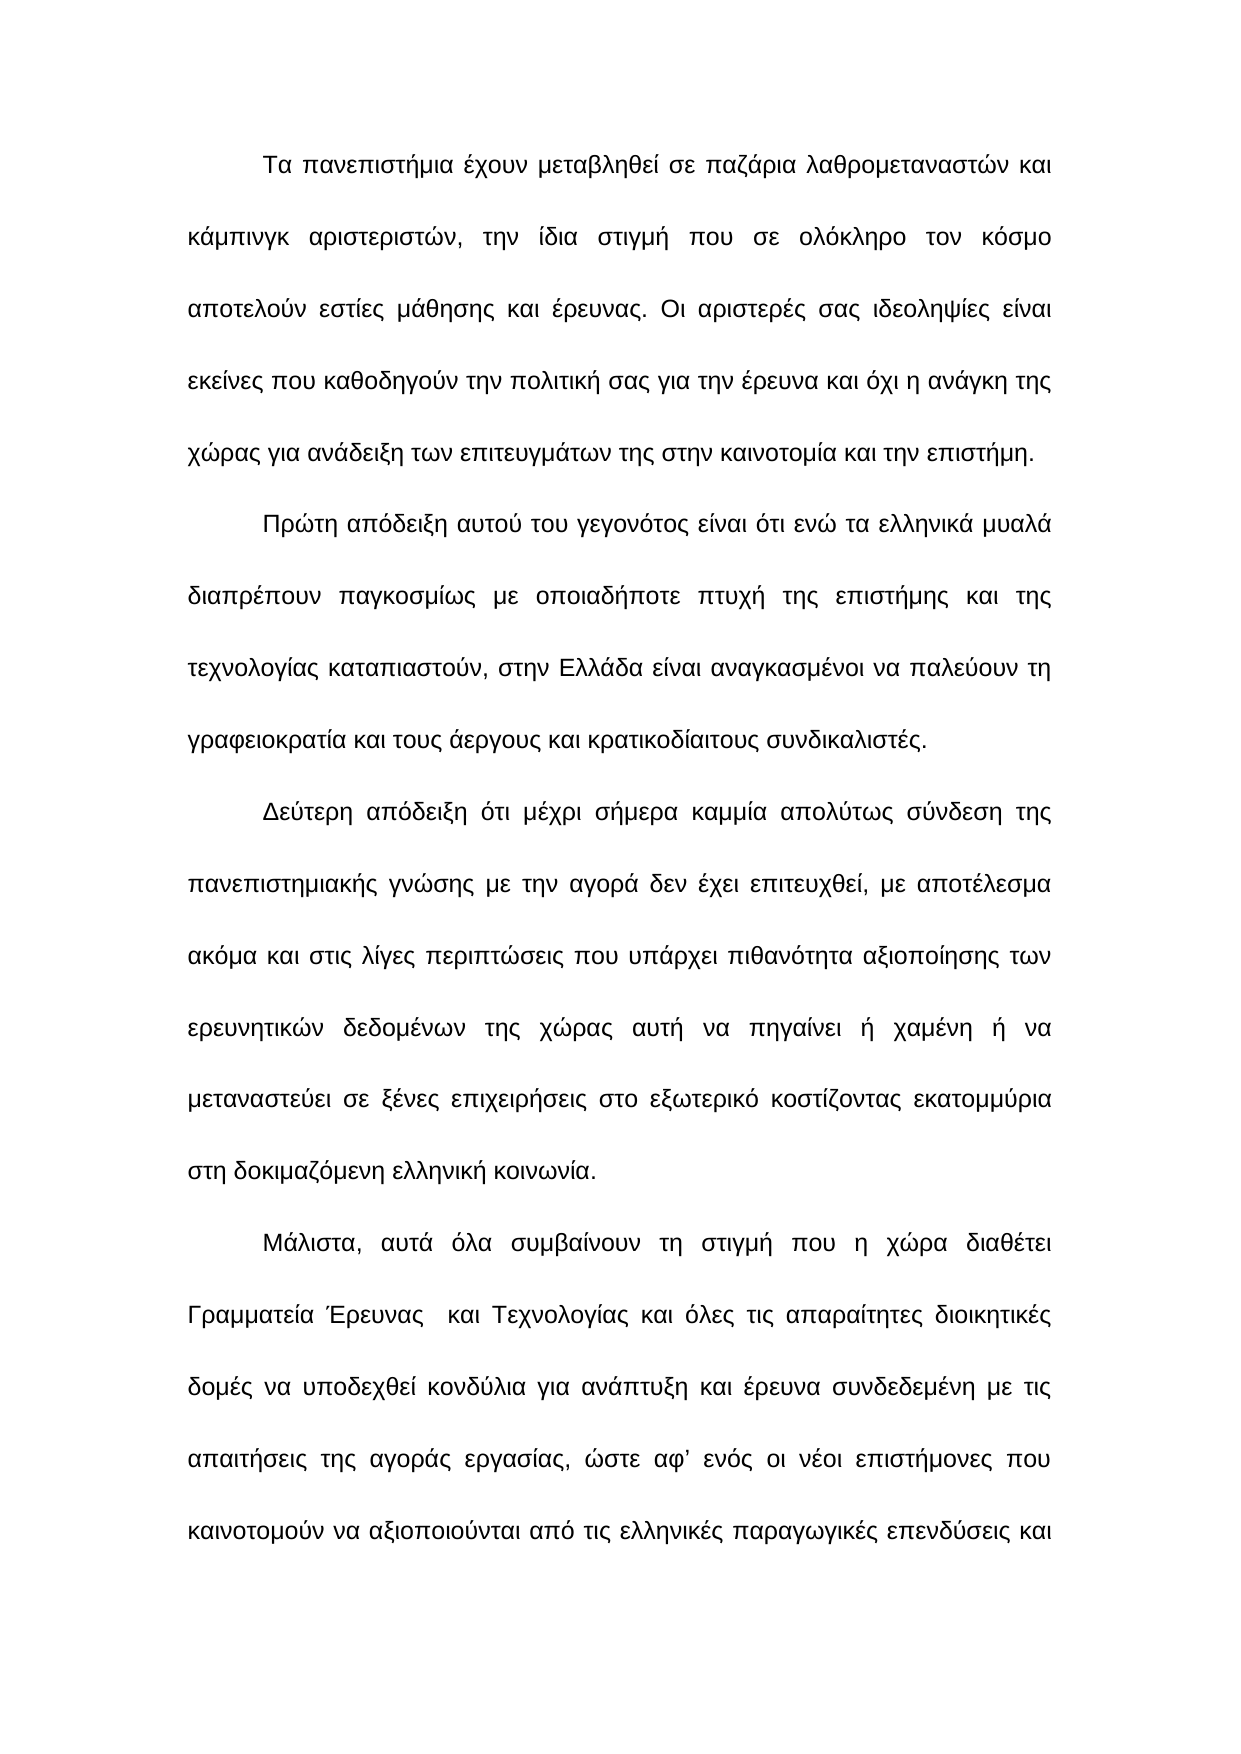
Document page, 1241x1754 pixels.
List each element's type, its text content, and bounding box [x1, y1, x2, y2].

text Δεύτερη απόδειξη ότι μέχρι σήμερα καμμία απολύτως σύνδεση της πανεπιστημιακής γνώσης με την αγορά δεν έχει επιτευχθεί, με αποτέλεσμα ακόμα και στις λίγες περιπτώσεις που υπάρχει πιθανότητα αξιοποίησης των ερευνητικών δεδομένων της χώρας αυτή να πηγαίνει ή χαμένη ή να μεταναστεύει σε ξένες επιχειρήσεις στο εξωτερικό κοστίζοντας εκατομμύρια στη δοκιμαζόμενη ελληνική κοινωνία. [187, 797, 1053, 1185]
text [187, 1228, 1053, 1544]
text Τα πανεπιστήμια έχουν μεταβληθεί σε παζάρια λαθρομεταναστών και κάμπινγκ αριστεριστών, την ίδια στιγμή που σε ολόκληρο τον κόσμο αποτελούν εστίες μάθησης και έρευνας. Οι αριστερές σας ιδεοληψίες είναι εκείνες που καθοδηγούν την πολιτική σας για την έρευνα και όχι η ανάγκη της χώρας για ανάδειξη των επιτευγμάτων της στην καινοτομία και την επιστήμη. [187, 150, 1053, 466]
text Πρώτη απόδειξη αυτού του γεγονότος είναι ότι ενώ τα ελληνικά μυαλά διαπρέπουν παγκοσμίως με οποιαδήποτε πτυχή της επιστήμης και της τεχνολογίας καταπιαστούν, στην Ελλάδα είναι αναγκασμένοι να παλεύουν τη γραφειοκρατία και τους άεργους και κρατικοδίαιτους συνδικαλιστές. [187, 509, 1053, 754]
